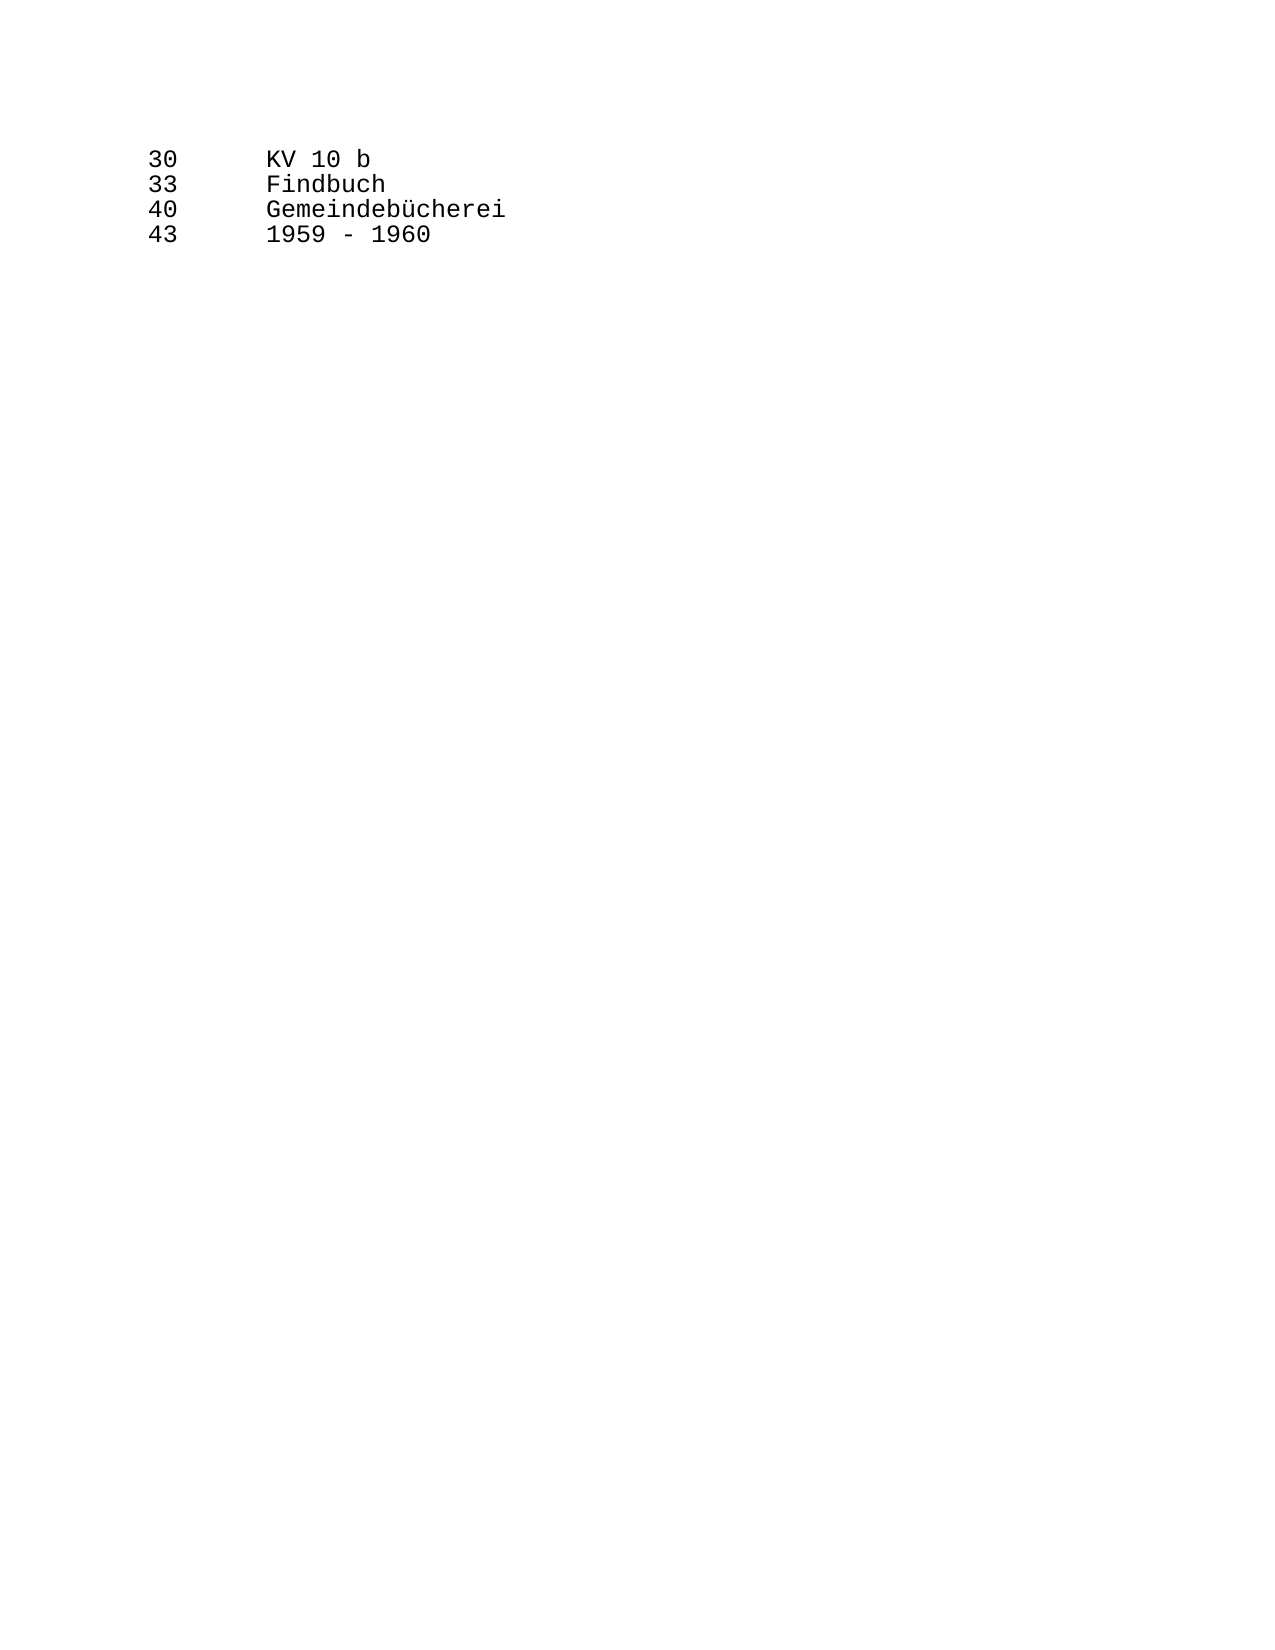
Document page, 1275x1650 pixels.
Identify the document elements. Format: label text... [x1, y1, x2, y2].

text 43 1959 - 1960 [148, 223, 1127, 248]
text 30 KV 10 b [148, 148, 1127, 173]
text 40 s[Gemeindebücherei]s [148, 198, 1127, 223]
text 33 Findbuch [148, 173, 1127, 198]
